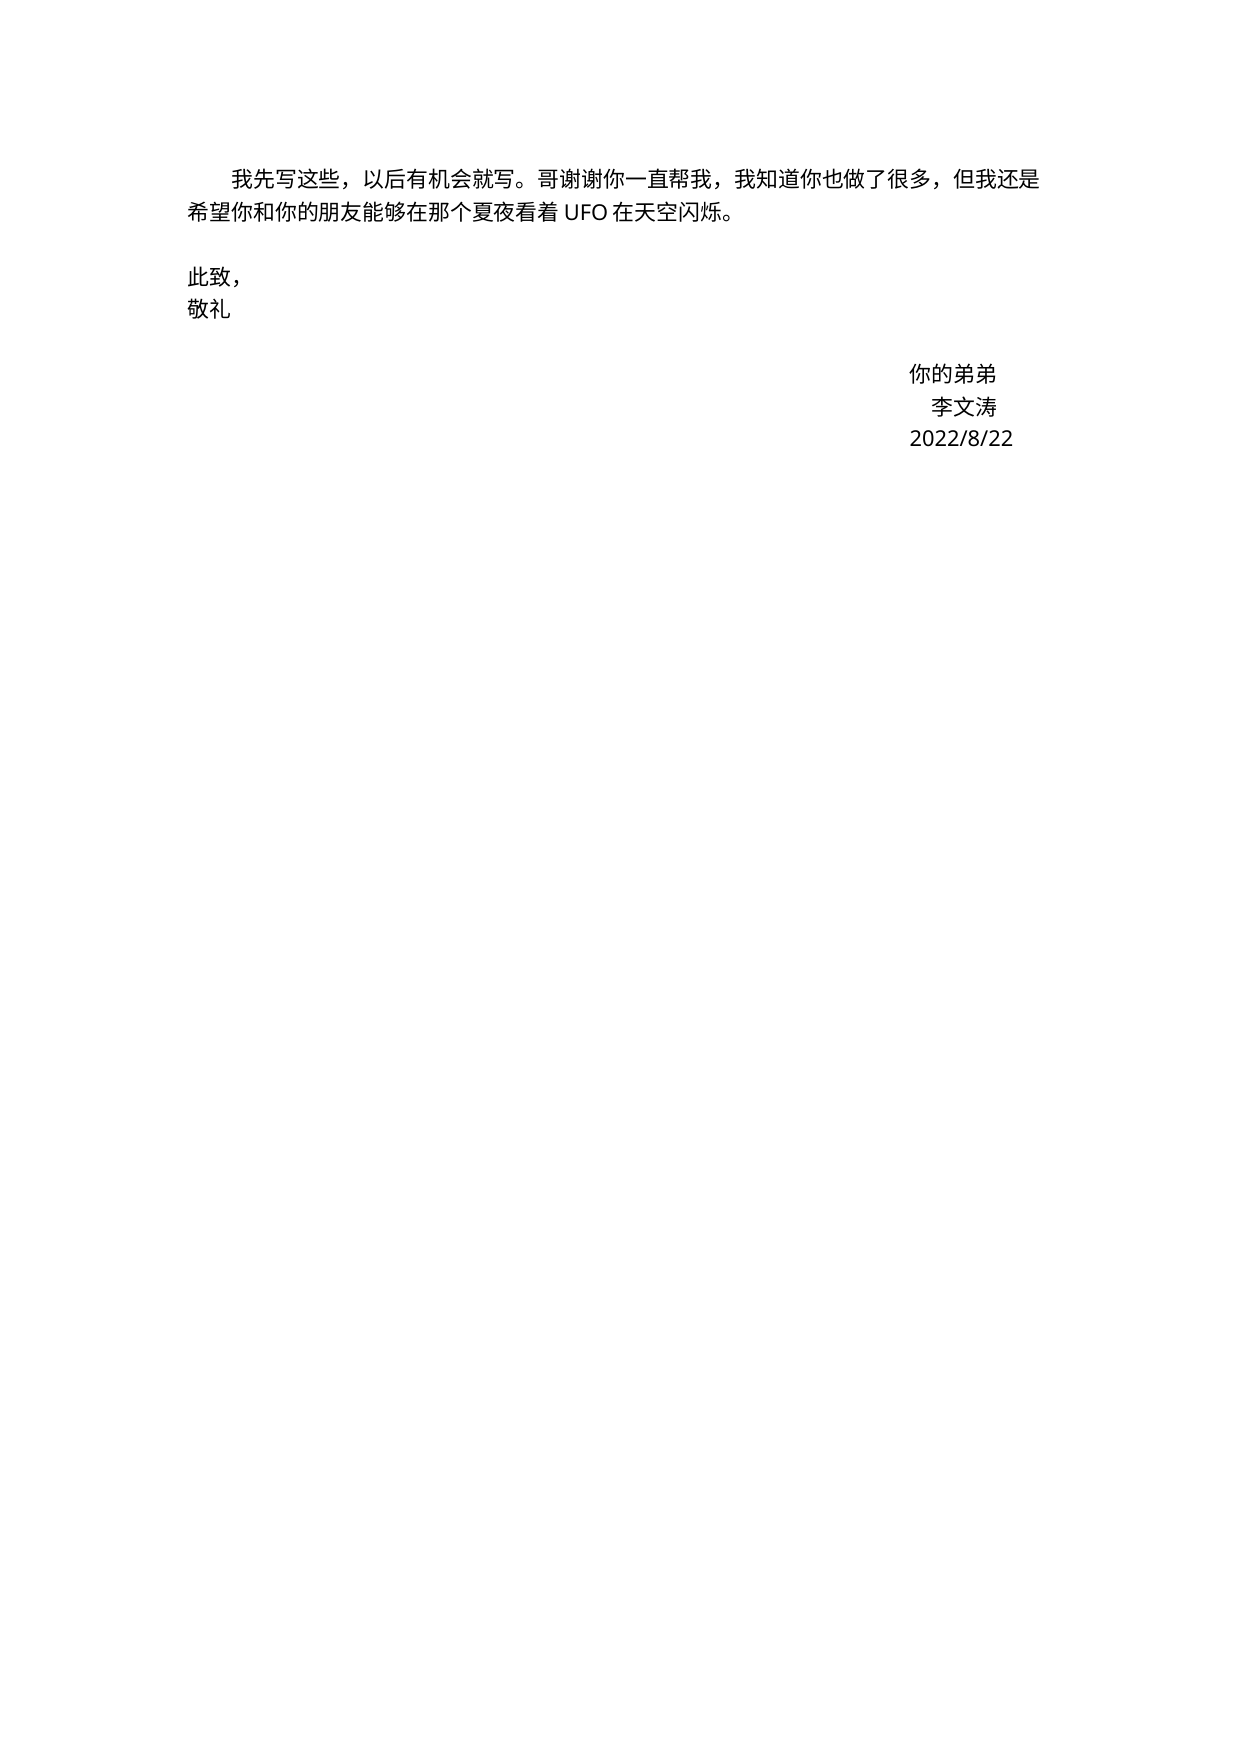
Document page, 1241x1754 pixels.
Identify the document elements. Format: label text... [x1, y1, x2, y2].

text 此致， [187, 259, 1053, 292]
text 你的弟弟 [647, 357, 1053, 389]
text 李文涛 [647, 389, 1053, 422]
text 敬礼 [187, 292, 1053, 324]
text 2022/8/22 [647, 422, 1053, 454]
text 我先写这些，以后有机会就写。哥谢谢你一直帮我，我知道你也做了很多，但我还是希望你和你的朋友能够在那个夏夜看着UFO在天空闪烁。 [187, 162, 1053, 227]
